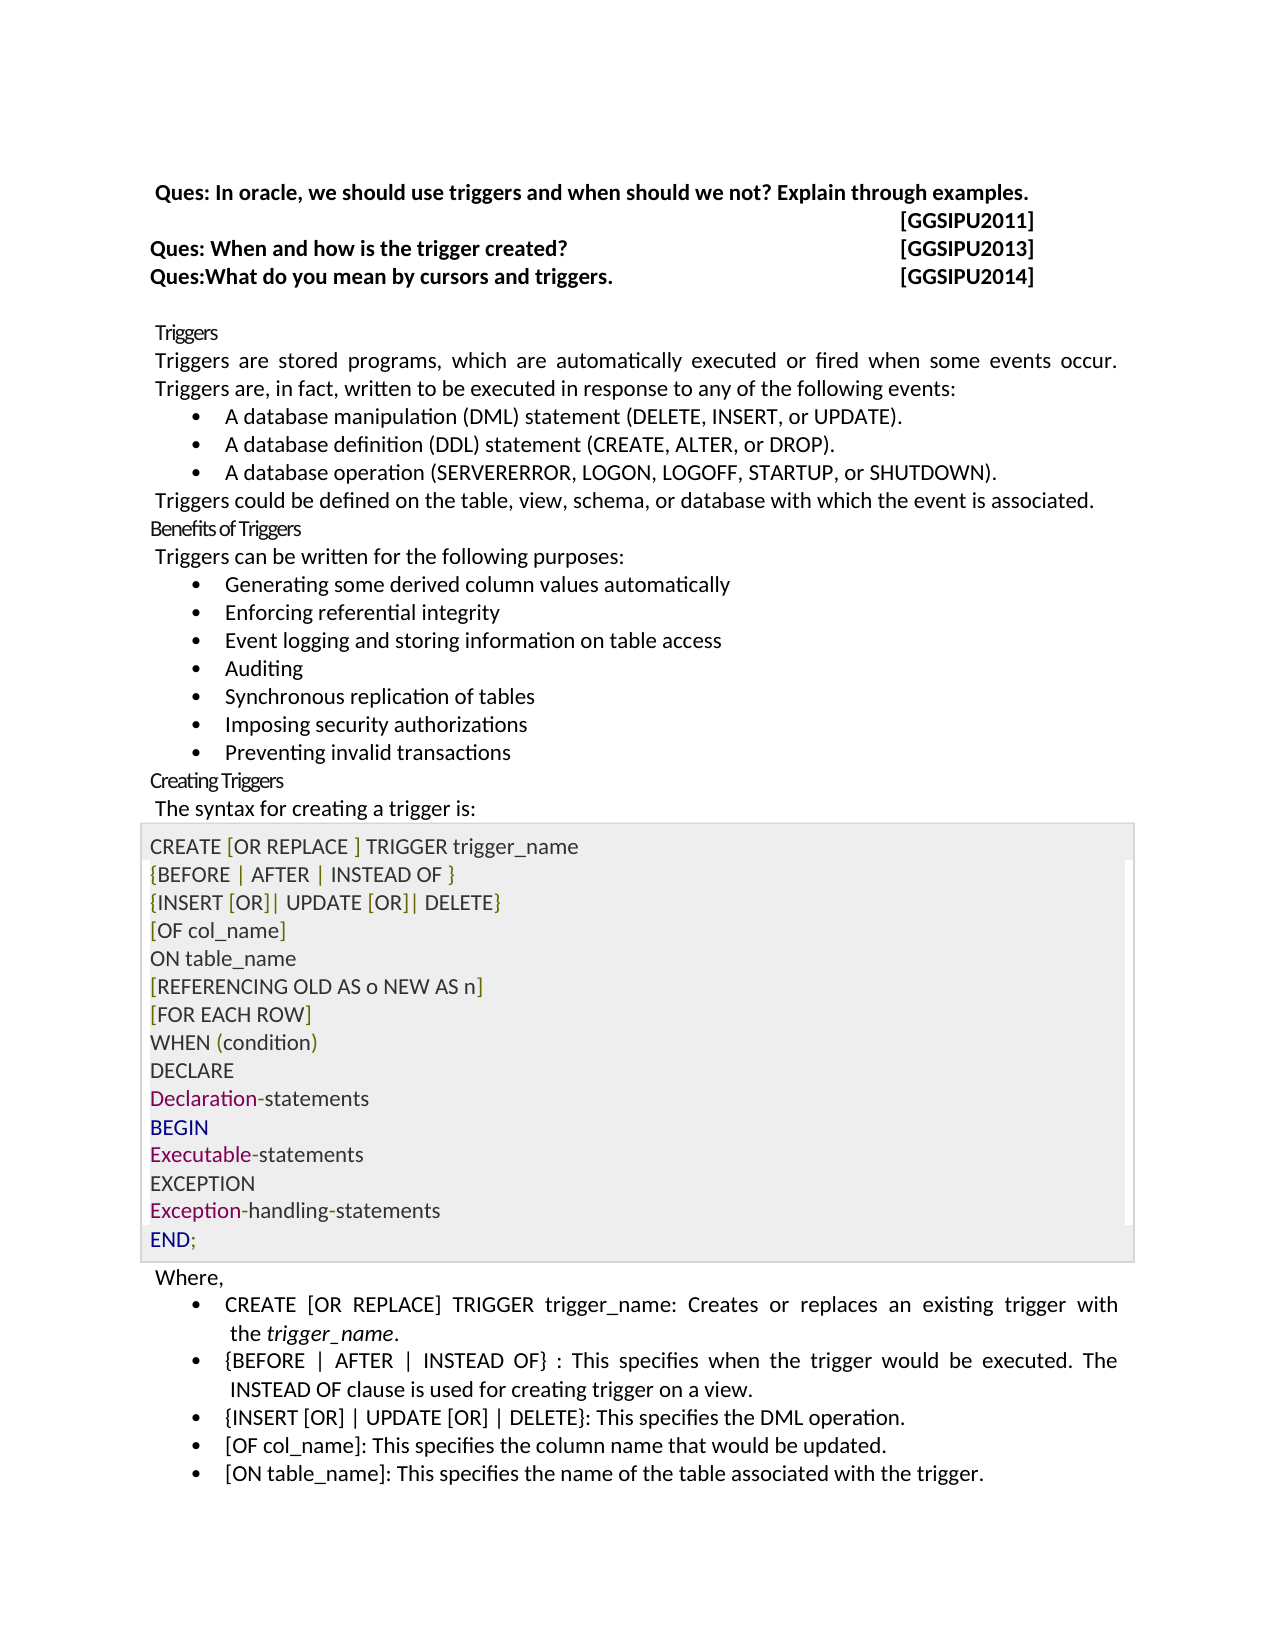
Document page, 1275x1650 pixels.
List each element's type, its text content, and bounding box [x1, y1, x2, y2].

list {BEFORE | AFTER | INSTEAD OF} : This specifies when the trigger would be executed. The INSTEAD OF clause is used for creating trigger on a view. [192, 1347, 1120, 1403]
text ON table_name [150, 944, 1125, 972]
list A database operation (SERVERERROR, LOGON, LOGOFF, STARTUP, or SHUTDOWN). [192, 458, 1120, 486]
text CREATE [OR REPLACE ] TRIGGER trigger_name [142, 824, 1133, 860]
text The syntax for creating a trigger is: [155, 794, 1120, 822]
text Where, [155, 1263, 1120, 1291]
list Event logging and storing information on table access [192, 626, 1120, 654]
text Ques: In oracle, we should use triggers and when should we not? Explain through examples. [GGSIPU2011] [155, 178, 1120, 234]
text [FOR EACH ROW] [150, 1001, 1125, 1028]
list Auditing [192, 654, 1120, 682]
text [REFERENCING OLD AS o NEW AS n] [150, 972, 1125, 1001]
list Generating some derived column values automatically [192, 570, 1120, 598]
list Synchronous replication of tables [192, 682, 1120, 710]
text Triggers could be defined on the table, view, schema, or database with which the event is associated. [155, 486, 1120, 514]
text Executable-statements [150, 1141, 1125, 1169]
text BEGIN [150, 1113, 1125, 1141]
text Exception-handling-statements [150, 1197, 1125, 1215]
list A database definition (DDL) statement (CREATE, ALTER, or DROP). [192, 430, 1120, 458]
text Ques:What do you mean by cursors and triggers. [GGSIPU2014] [150, 262, 1125, 290]
list CREATE [OR REPLACE] TRIGGER trigger_name: Creates or replaces an existing trigger with the trigger_name. [192, 1291, 1120, 1347]
text END; [142, 1215, 1133, 1261]
text {BEFORE | AFTER | INSTEAD OF } [150, 860, 1125, 888]
text [OF col_name] [150, 916, 1125, 944]
text {INSERT [OR]| UPDATE [OR]| DELETE} [150, 888, 1125, 916]
text Declaration-statements [150, 1084, 1125, 1113]
text Ques: When and how is the trigger created? [GGSIPU2013] [150, 234, 1125, 262]
text EXCEPTION [150, 1169, 1125, 1197]
list Imposing security authorizations [192, 710, 1120, 738]
text WHEN (condition) [150, 1028, 1125, 1057]
text Triggers can be written for the following purposes: [155, 542, 1120, 570]
list {INSERT [OR] | UPDATE [OR] | DELETE}: This specifies the DML operation. [192, 1403, 1120, 1431]
text Triggers [155, 318, 1120, 346]
list Preventing invalid transactions [192, 738, 1120, 766]
text Triggers are stored programs, which are automatically executed or fired when some events occur. Triggers are, in fact, written to be executed in response to any of the following events: [155, 346, 1120, 402]
list [OF col_name]: This specifies the column name that would be updated. [192, 1431, 1120, 1459]
text DECLARE [150, 1057, 1125, 1084]
list [ON table_name]: This specifies the name of the table associated with the trigger. [192, 1459, 1120, 1487]
list A database manipulation (DML) statement (DELETE, INSERT, or UPDATE). [192, 402, 1120, 430]
list Enforcing referential integrity [192, 598, 1120, 626]
text Benefits of Triggers [150, 514, 1120, 542]
text Creating Triggers [150, 766, 1120, 794]
